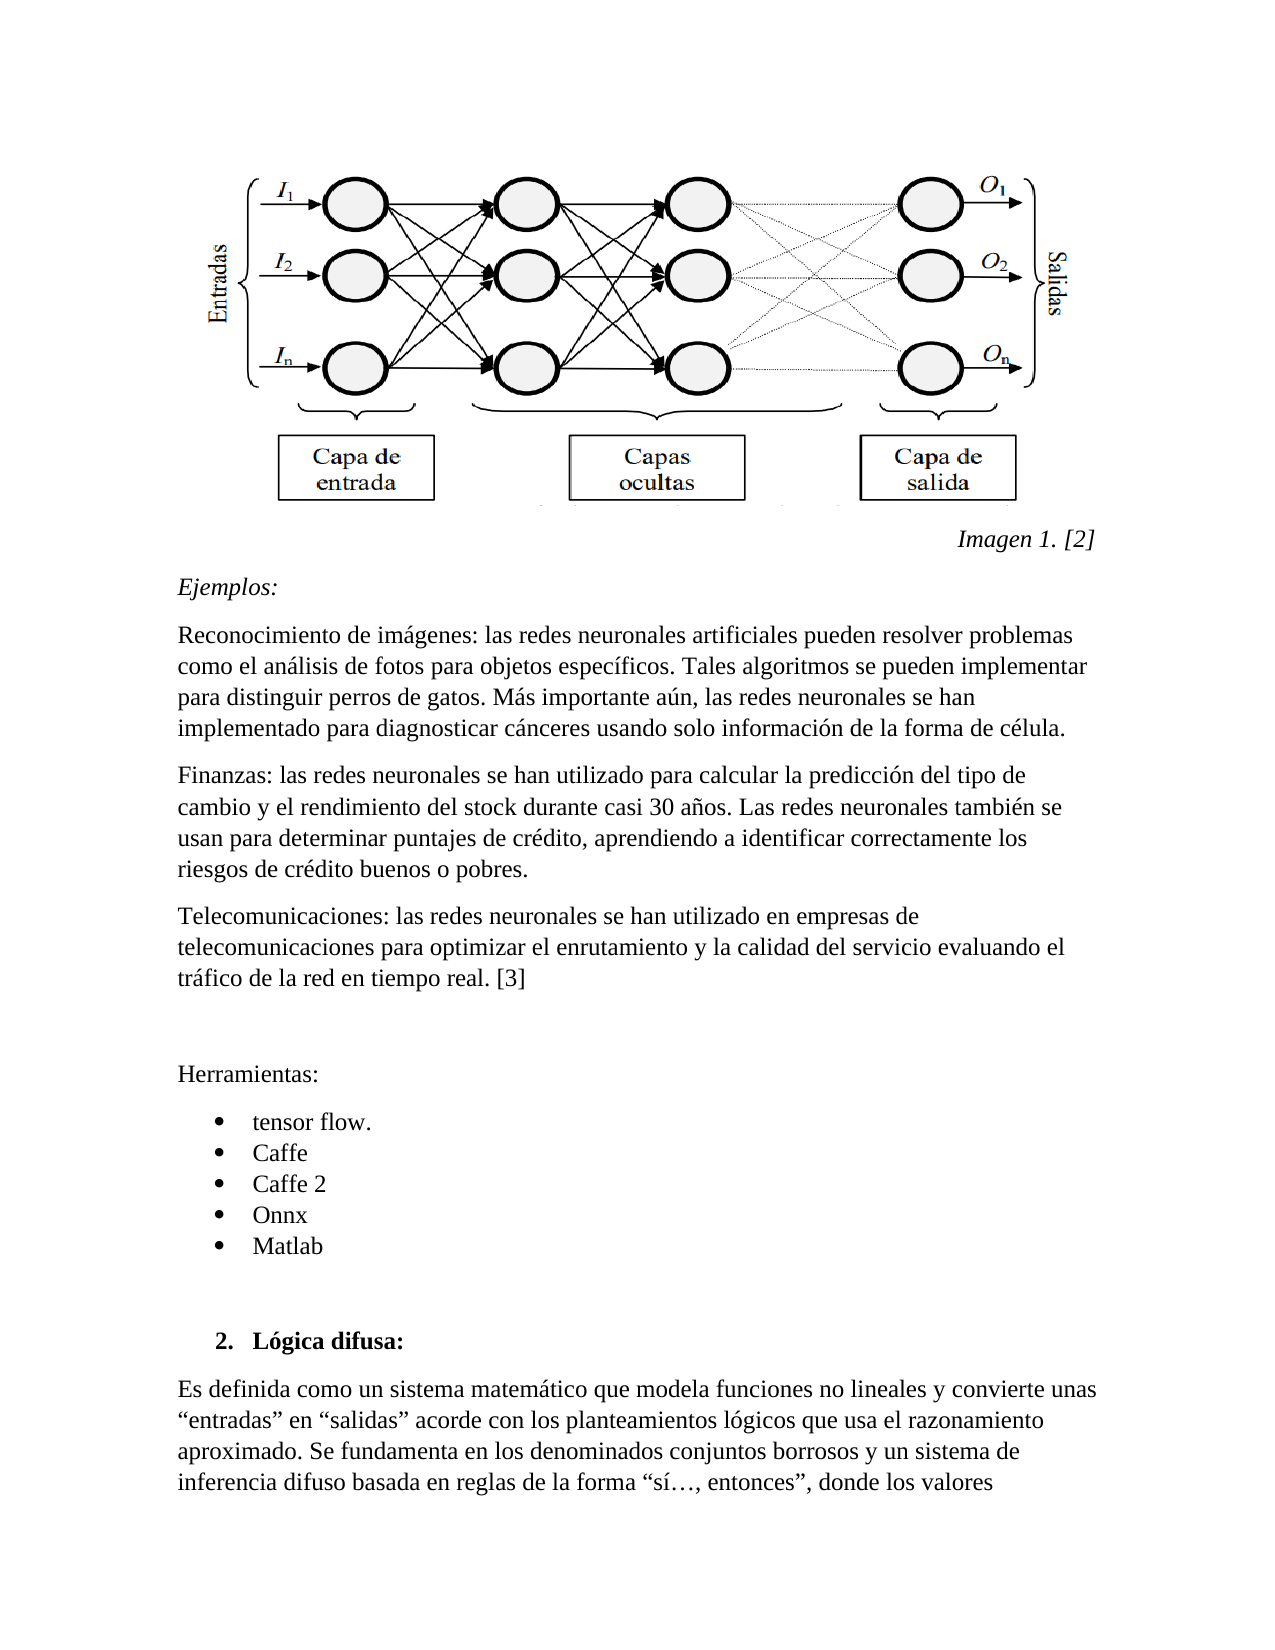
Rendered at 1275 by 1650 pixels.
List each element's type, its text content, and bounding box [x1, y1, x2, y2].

text Finanzas: las redes neuronales se han utilizado para calcular la predicción del tipo de cambio y el rendimiento del stock durante casi 30 años. Las redes neuronales también se usan para determinar puntajes de crédito, aprendiendo a identificar correctamente los riesgos de crédito buenos o pobres. [177, 761, 1098, 882]
picture [177, 147, 1089, 506]
text Imagen 1. [2] [177, 524, 1098, 553]
list Caffe 2 [215, 1169, 1098, 1197]
list Matlab [215, 1231, 1098, 1259]
text Ejemplos: [177, 572, 1098, 601]
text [177, 1374, 1098, 1496]
text Herramientas: [177, 1059, 1098, 1088]
list Onnx [215, 1200, 1098, 1228]
text Telecomunicaciones: las redes neuronales se han utilizado en empresas de telecomunicaciones para optimizar el enrutamiento y la calidad del servicio evaluando el tráfico de la red en tiempo real. [3] [177, 901, 1098, 992]
list tensor flow. [215, 1107, 1098, 1135]
list Caffe [215, 1138, 1098, 1166]
text Reconocimiento de imágenes: las redes neuronales artificiales pueden resolver problemas como el análisis de fotos para objetos específicos. Tales algoritmos se pueden implementar para distinguir perros de gatos. Más importante aún, las redes neuronales se han implementado para diagnosticar cánceres usando solo información de la forma de célula. [177, 620, 1098, 742]
list Lógica difusa: [215, 1326, 1098, 1355]
